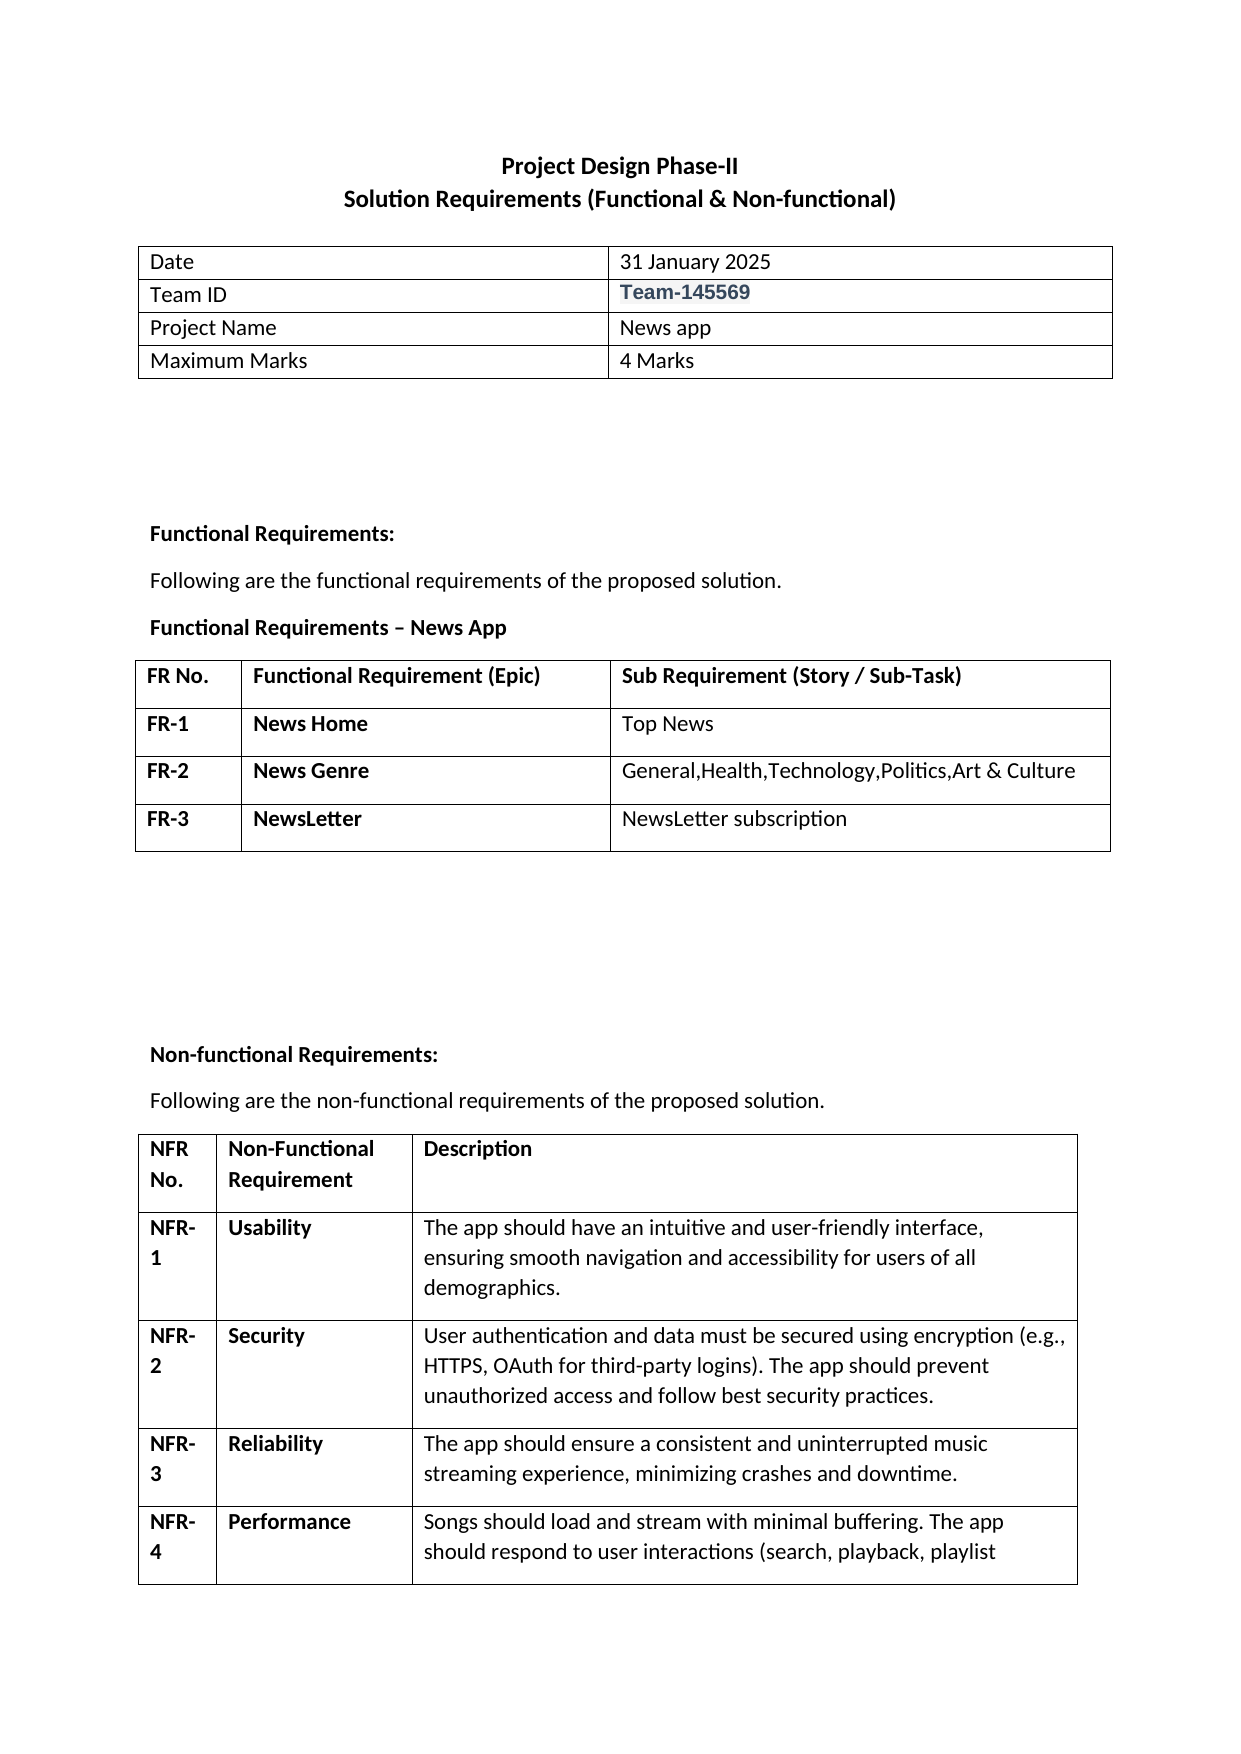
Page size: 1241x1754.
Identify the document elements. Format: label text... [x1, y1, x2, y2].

table_cell NFR-1 [139, 1213, 216, 1320]
text Following are the non-functional requirements of the proposed solution. [150, 1087, 1090, 1115]
table_cell Project Name [139, 313, 608, 345]
table_cell Performance [217, 1507, 412, 1584]
table_cell NewsLetter [242, 805, 610, 851]
table_cell 4 Marks [609, 346, 1112, 378]
table_cell NewsLetter subscription [611, 805, 1110, 851]
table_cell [413, 1507, 1077, 1584]
table_cell General,Health,Technology,Politics,Art & Culture [611, 757, 1110, 803]
table_cell Team ID [139, 280, 608, 312]
table_cell FR-1 [136, 709, 241, 756]
table_cell Top News [611, 709, 1110, 756]
table_cell The app should ensure a consistent and uninterrupted music streaming experience, minimizing crashes and downtime. [413, 1429, 1077, 1506]
table_cell FR-2 [136, 757, 241, 803]
table_cell Security [217, 1321, 412, 1428]
table_header Functional Requirement (Epic) [242, 661, 610, 708]
text Following are the functional requirements of the proposed solution. [150, 566, 1090, 594]
table_header 31 January 2025 [609, 247, 1112, 279]
text Functional Requirements: [150, 519, 1090, 547]
table_cell News Genre [242, 757, 610, 803]
table_header Non-Functional Requirement [217, 1135, 412, 1212]
table_cell Usability [217, 1213, 412, 1320]
table_cell NFR-3 [139, 1429, 216, 1506]
text Functional Requirements – News App [150, 613, 1090, 641]
text Non-functional Requirements: [150, 1040, 1090, 1068]
table_cell News app [609, 313, 1112, 345]
text Project Design Phase-II [150, 150, 1090, 181]
table_cell News Home [242, 709, 610, 756]
table_cell FR-3 [136, 805, 241, 851]
table_cell Team-145569 [609, 280, 1112, 312]
table_header Date [139, 247, 608, 279]
table_cell The app should have an intuitive and user-friendly interface, ensuring smooth navigation and accessibility for users of all demographics. [413, 1213, 1077, 1320]
table_header NFR No. [139, 1135, 216, 1212]
table_cell NFR-2 [139, 1321, 216, 1428]
table_cell Reliability [217, 1429, 412, 1506]
table_cell User authentication and data must be secured using encryption (e.g., HTTPS, OAuth for third-party logins). The app should prevent unauthorized access and follow best security practices. [413, 1321, 1077, 1428]
text Solution Requirements (Functional & Non-functional) [150, 183, 1090, 213]
table_header FR No. [136, 661, 241, 708]
table_header Sub Requirement (Story / Sub-Task) [611, 661, 1110, 708]
table_header Description [413, 1135, 1077, 1212]
table_cell NFR-4 [139, 1507, 216, 1584]
table_cell Maximum Marks [139, 346, 608, 378]
